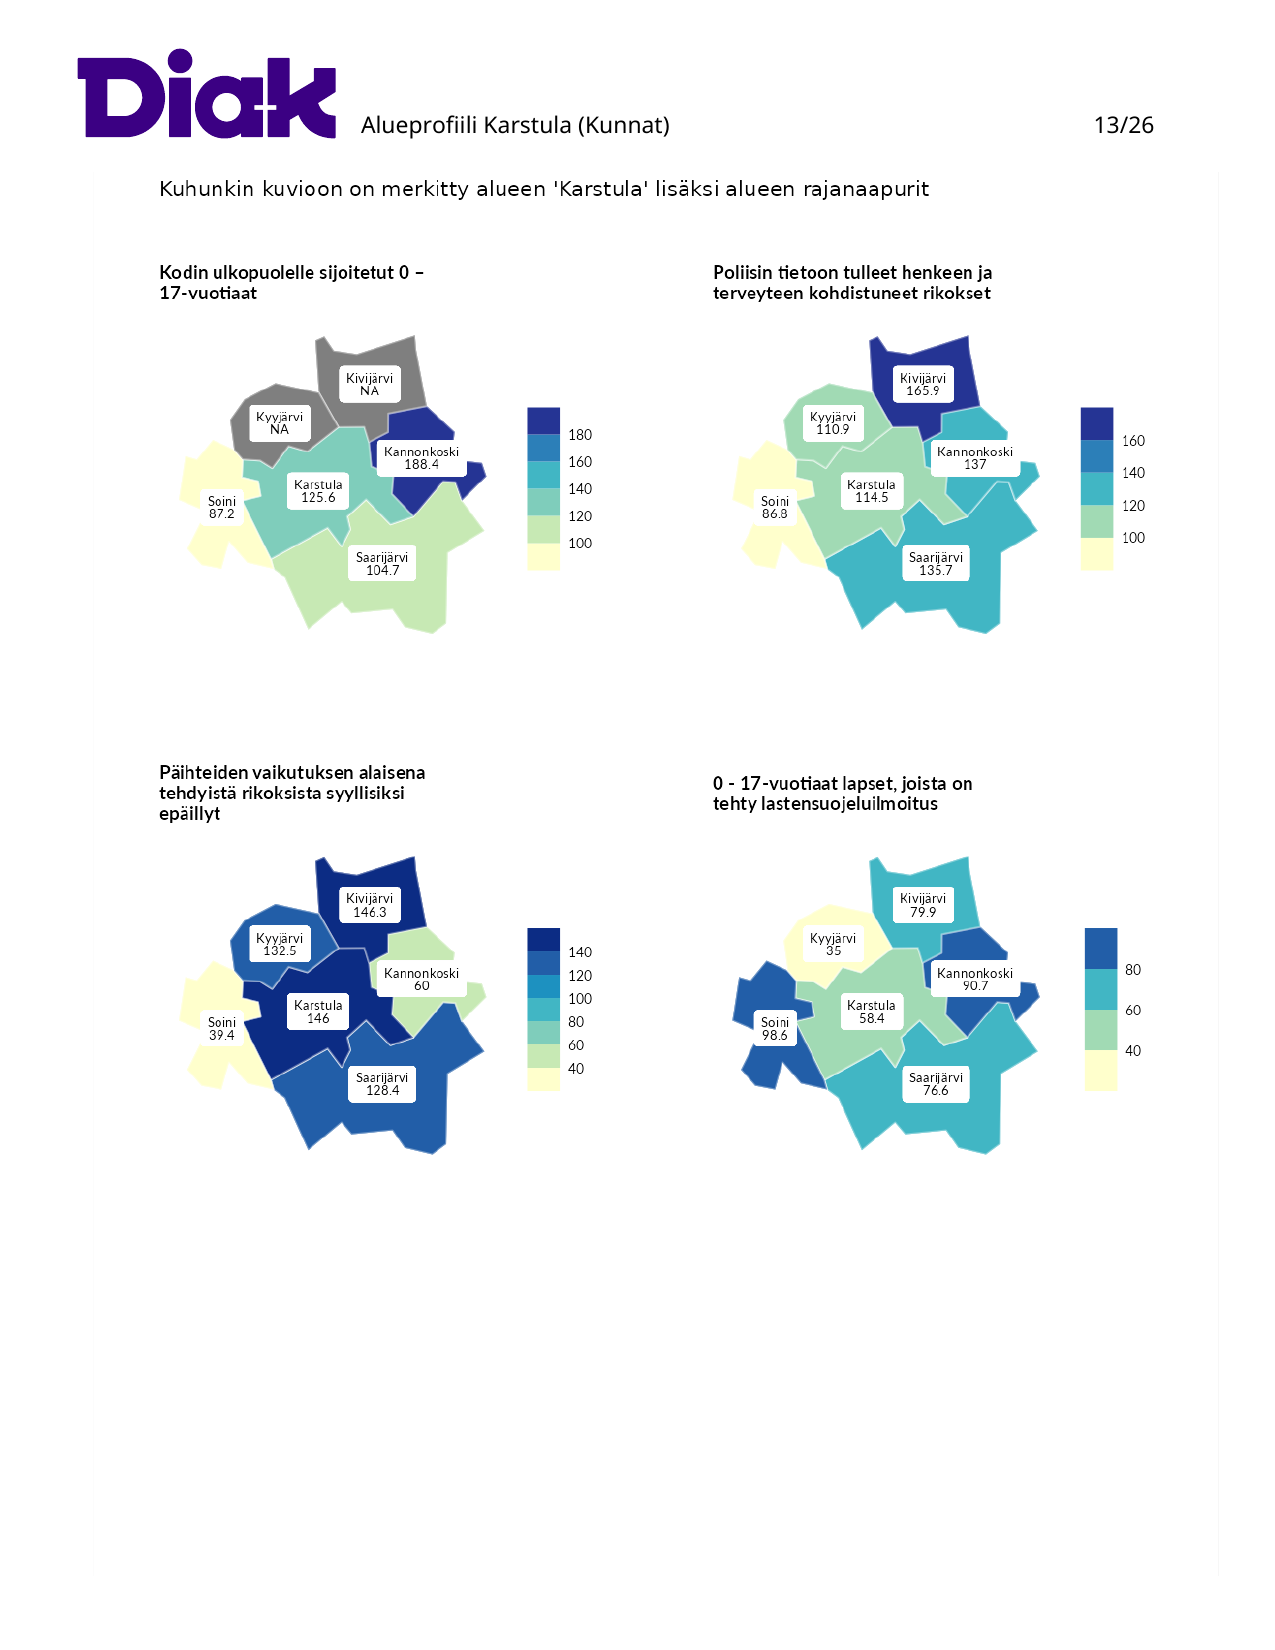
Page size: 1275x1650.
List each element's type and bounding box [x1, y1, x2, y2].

picture [93, 172, 1219, 1576]
